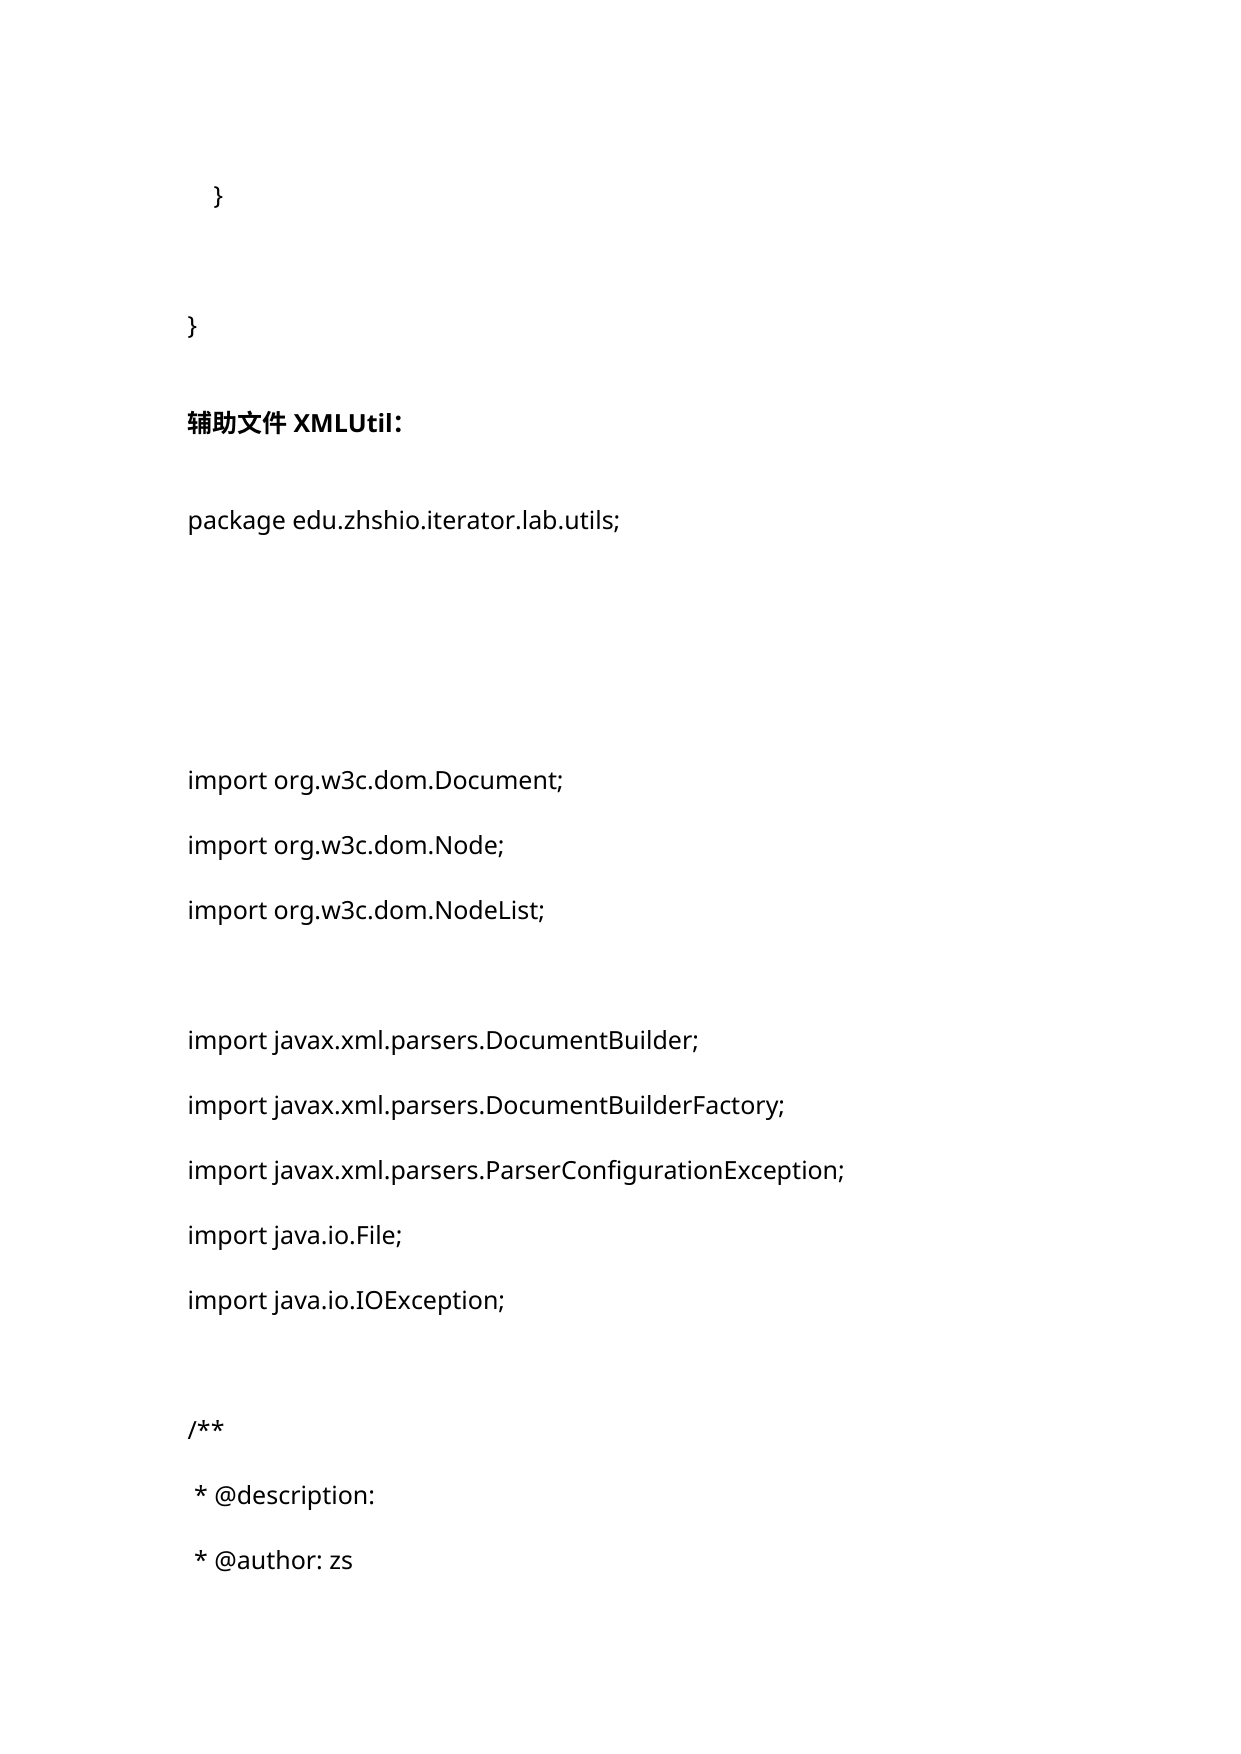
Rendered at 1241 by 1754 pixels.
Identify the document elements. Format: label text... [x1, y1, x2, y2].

list 辅助文件 XMLUtil： [187, 389, 1053, 454]
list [187, 162, 1053, 357]
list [187, 487, 1053, 1592]
